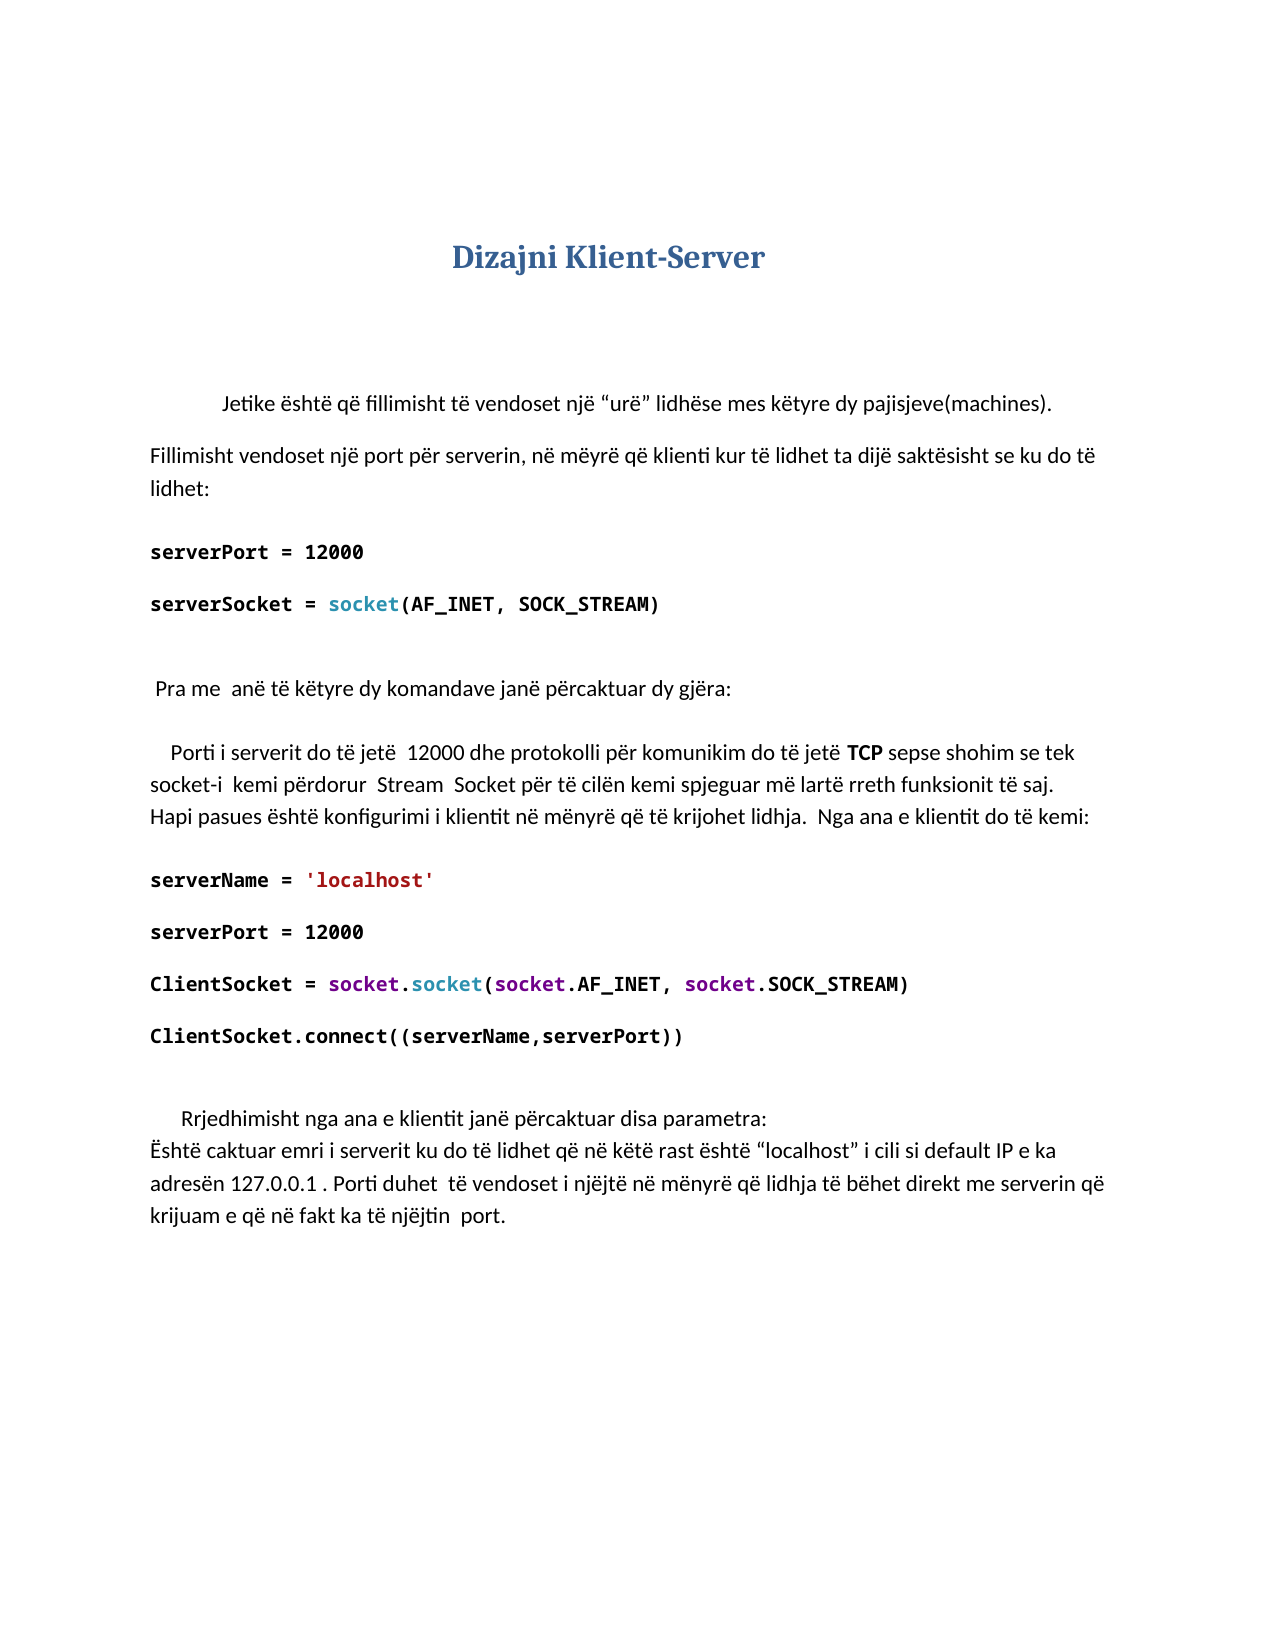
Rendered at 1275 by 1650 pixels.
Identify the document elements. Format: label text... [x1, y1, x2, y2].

text Rrjedhimisht nga ana e klientit janë përcaktuar disa parametra: Është caktuar emri i serverit ku do të lidhet që në këtë rast është “localhost” i cili si default IP e ka adresën 127.0.0.1 . Porti duhet të vendoset i njëjtë në mënyrë që lidhja të bëhet direkt me serverin që krijuam e që në fakt ka të njëjtin port. [150, 1074, 1125, 1261]
subtitle Dizajni Klient-Server [150, 238, 1125, 277]
text serverSocket = socket(AF_INET, SOCK_STREAM) [150, 590, 1125, 617]
text Pra me anë të këtyre dy komandave janë përcaktuar dy gjëra: Porti i serverit do të jetë 12000 dhe protokolli për komunikim do të jetë TCP sepse shohim se tek socket-i kemi përdorur Stream Socket për të cilën kemi spjeguar më lartë rreth funksionit të saj. Hapi pasues është konfigurimi i klientit në mënyrë që të krijohet lidhja. Nga ana e klientit do të kemi: serverName = 'localhost' [150, 642, 1125, 894]
text Fillimisht vendoset një port për serverin, në mëyrë që klienti kur të lidhet ta dijë saktësisht se ku do të lidhet: serverPort = 12000 [150, 442, 1125, 565]
text Jetike është që fillimisht të vendoset një “urë” lidhëse mes këtyre dy pajisjeve(machines). [150, 389, 1125, 417]
text ClientSocket = socket.socket(socket.AF_INET, socket.SOCK_STREAM) [150, 970, 1125, 997]
text serverPort = 12000 [150, 918, 1125, 945]
text ClientSocket.connect((serverName,serverPort)) [150, 1022, 1125, 1049]
